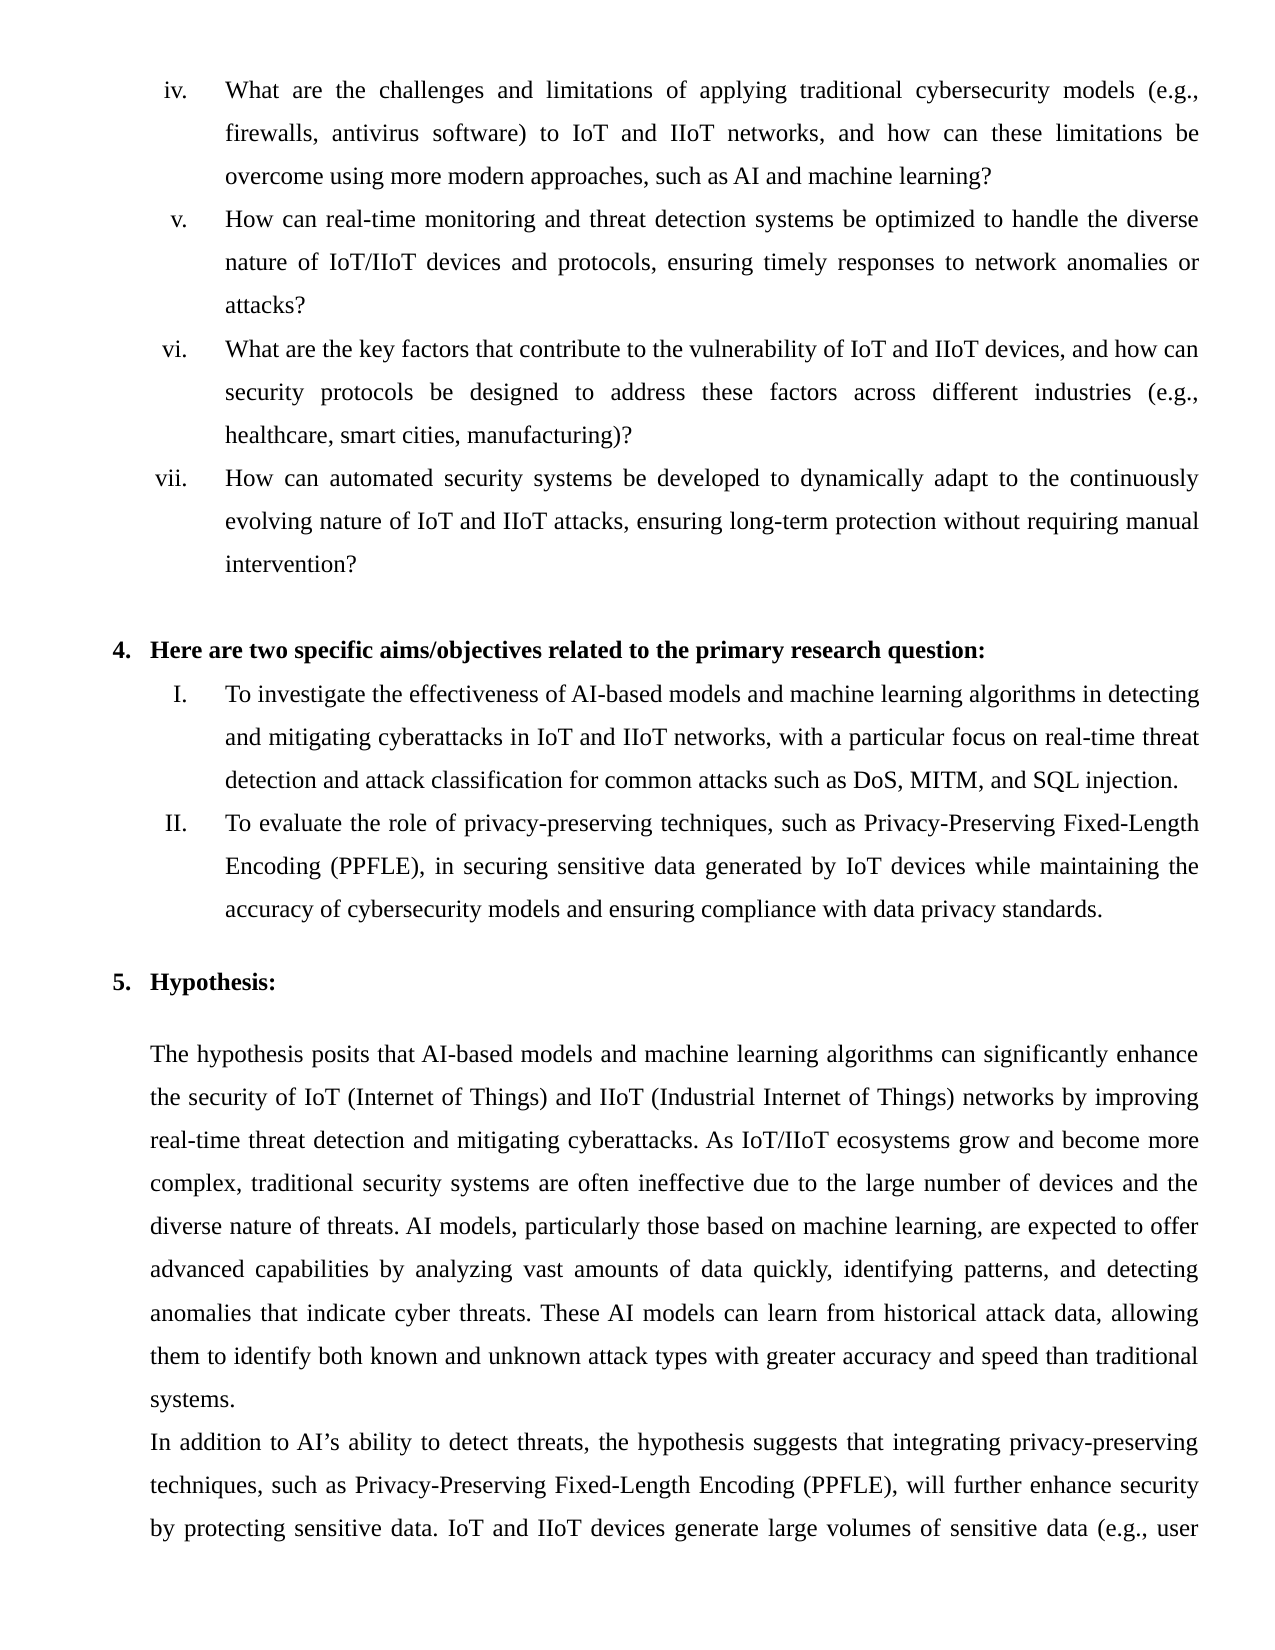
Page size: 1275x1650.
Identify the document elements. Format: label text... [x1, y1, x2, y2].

list How can real-time monitoring and threat detection systems be optimized to handle the diverse nature of IoT/IIoT devices and protocols, ensuring timely responses to network anomalies or attacks? [187, 204, 1200, 319]
list Hypothesis: [112, 967, 1200, 995]
list To evaluate the role of privacy-preserving techniques, such as Privacy-Preserving Fixed-Length Encoding (PPFLE), in securing sensitive data generated by IoT devices while maintaining the accuracy of cybersecurity models and ensuring compliance with data privacy standards. [187, 808, 1200, 923]
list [150, 1427, 1200, 1542]
list Here are two specific aims/objectives related to the primary research question: [112, 636, 1200, 664]
list What are the challenges and limitations of applying traditional cybersecurity models (e.g., firewalls, antivirus software) to IoT and IIoT networks, and how can these limitations be overcome using more modern approaches, such as AI and machine learning? [187, 75, 1200, 190]
list The hypothesis posits that AI-based models and machine learning algorithms can significantly enhance the security of IoT (Internet of Things) and IIoT (Industrial Internet of Things) networks by improving real-time threat detection and mitigating cyberattacks. As IoT/IIoT ecosystems grow and become more complex, traditional security systems are often ineffective due to the large number of devices and the diverse nature of threats. AI models, particularly those based on machine learning, are expected to offer advanced capabilities by analyzing vast amounts of data quickly, identifying patterns, and detecting anomalies that indicate cyber threats. These AI models can learn from historical attack data, allowing them to identify both known and unknown attack types with greater accuracy and speed than traditional systems. [150, 1039, 1200, 1413]
list To investigate the effectiveness of AI-based models and machine learning algorithms in detecting and mitigating cyberattacks in IoT and IIoT networks, with a particular focus on real-time threat detection and attack classification for common attacks such as DoS, MITM, and SQL injection. [187, 679, 1200, 794]
list What are the key factors that contribute to the vulnerability of IoT and IIoT devices, and how can security protocols be designed to address these factors across different industries (e.g., healthcare, smart cities, manufacturing)? [187, 334, 1200, 449]
list How can automated security systems be developed to dynamically adapt to the continuously evolving nature of IoT and IIoT attacks, ensuring long-term protection without requiring manual intervention? [187, 463, 1200, 578]
